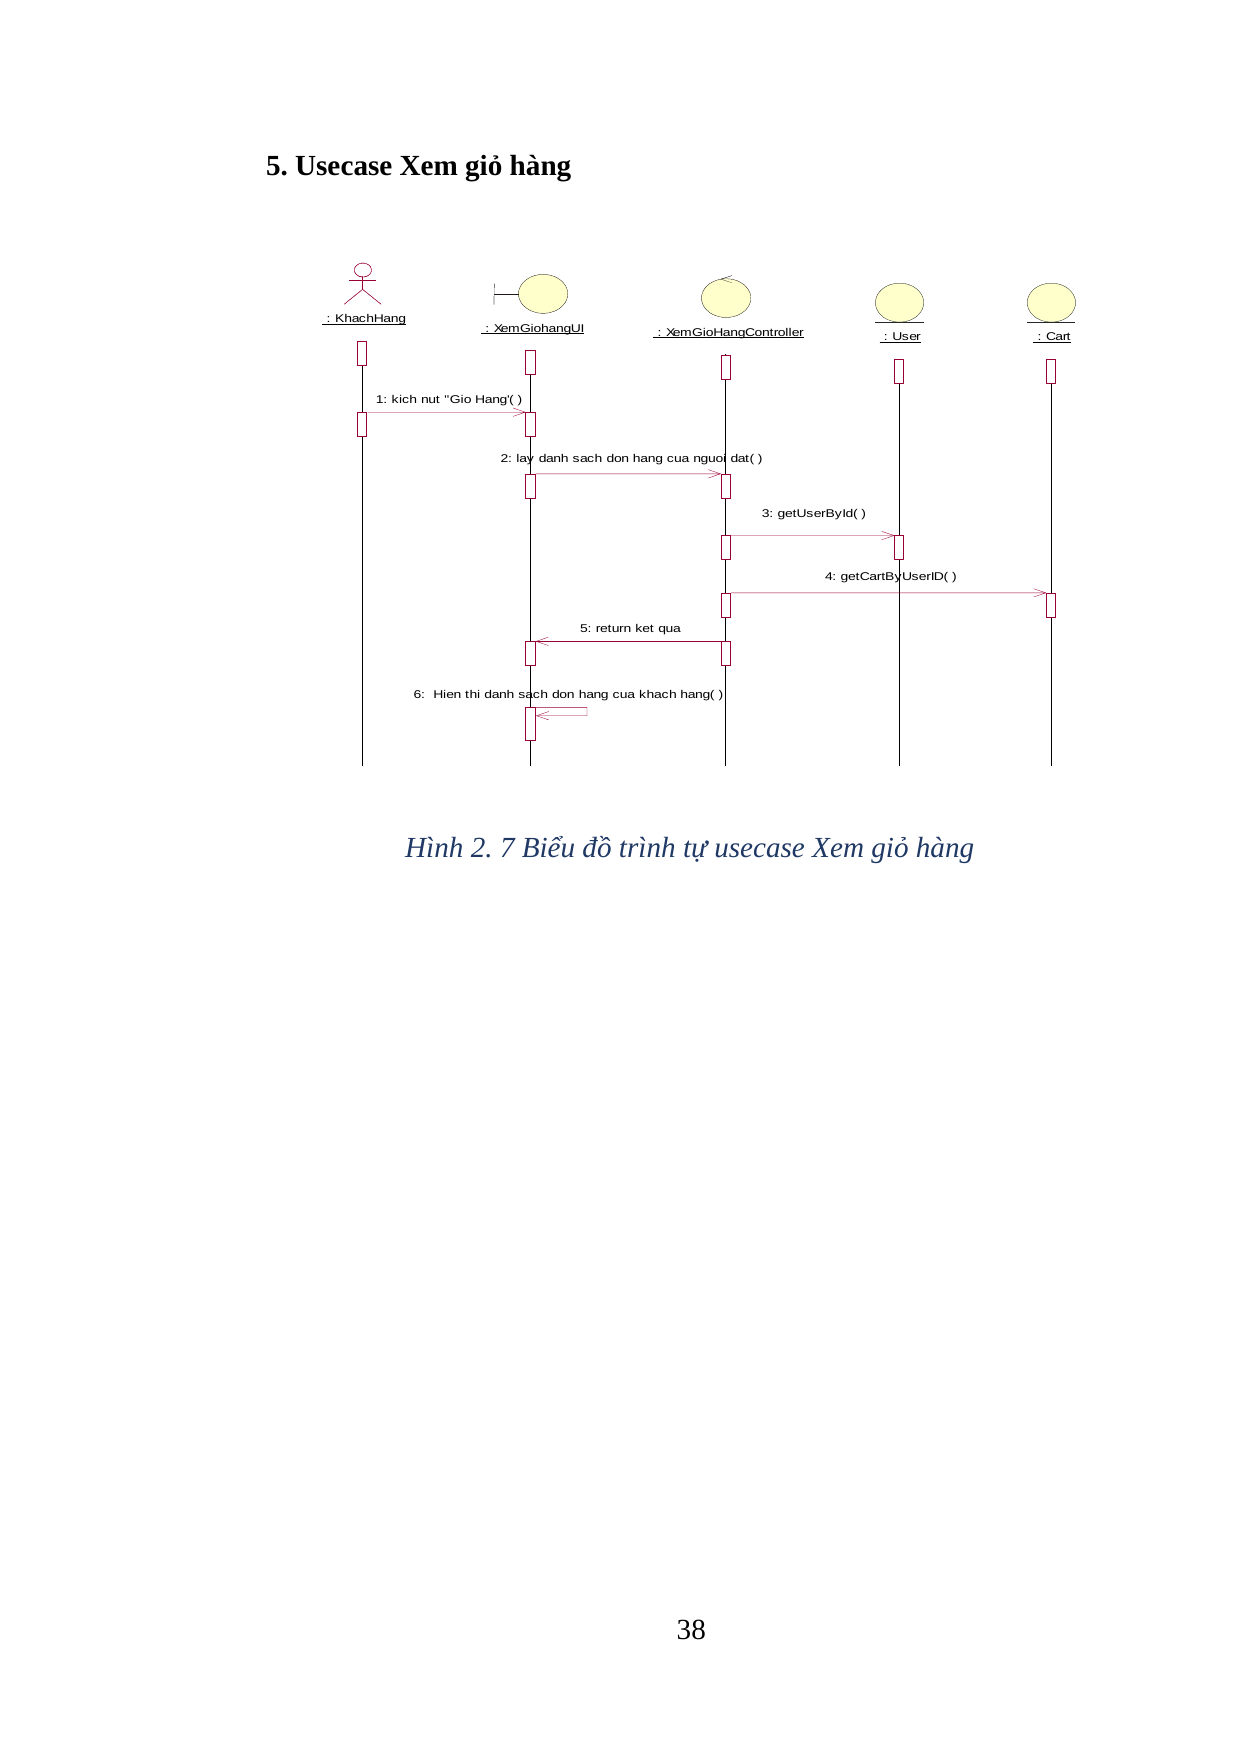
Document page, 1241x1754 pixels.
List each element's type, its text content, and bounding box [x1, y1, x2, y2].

subtitle 5. Usecase Xem giỏ hàng [266, 148, 1122, 181]
text Hình 2. 7 Biểu đồ trình tự usecase Xem giỏ hàng [260, 830, 1122, 864]
